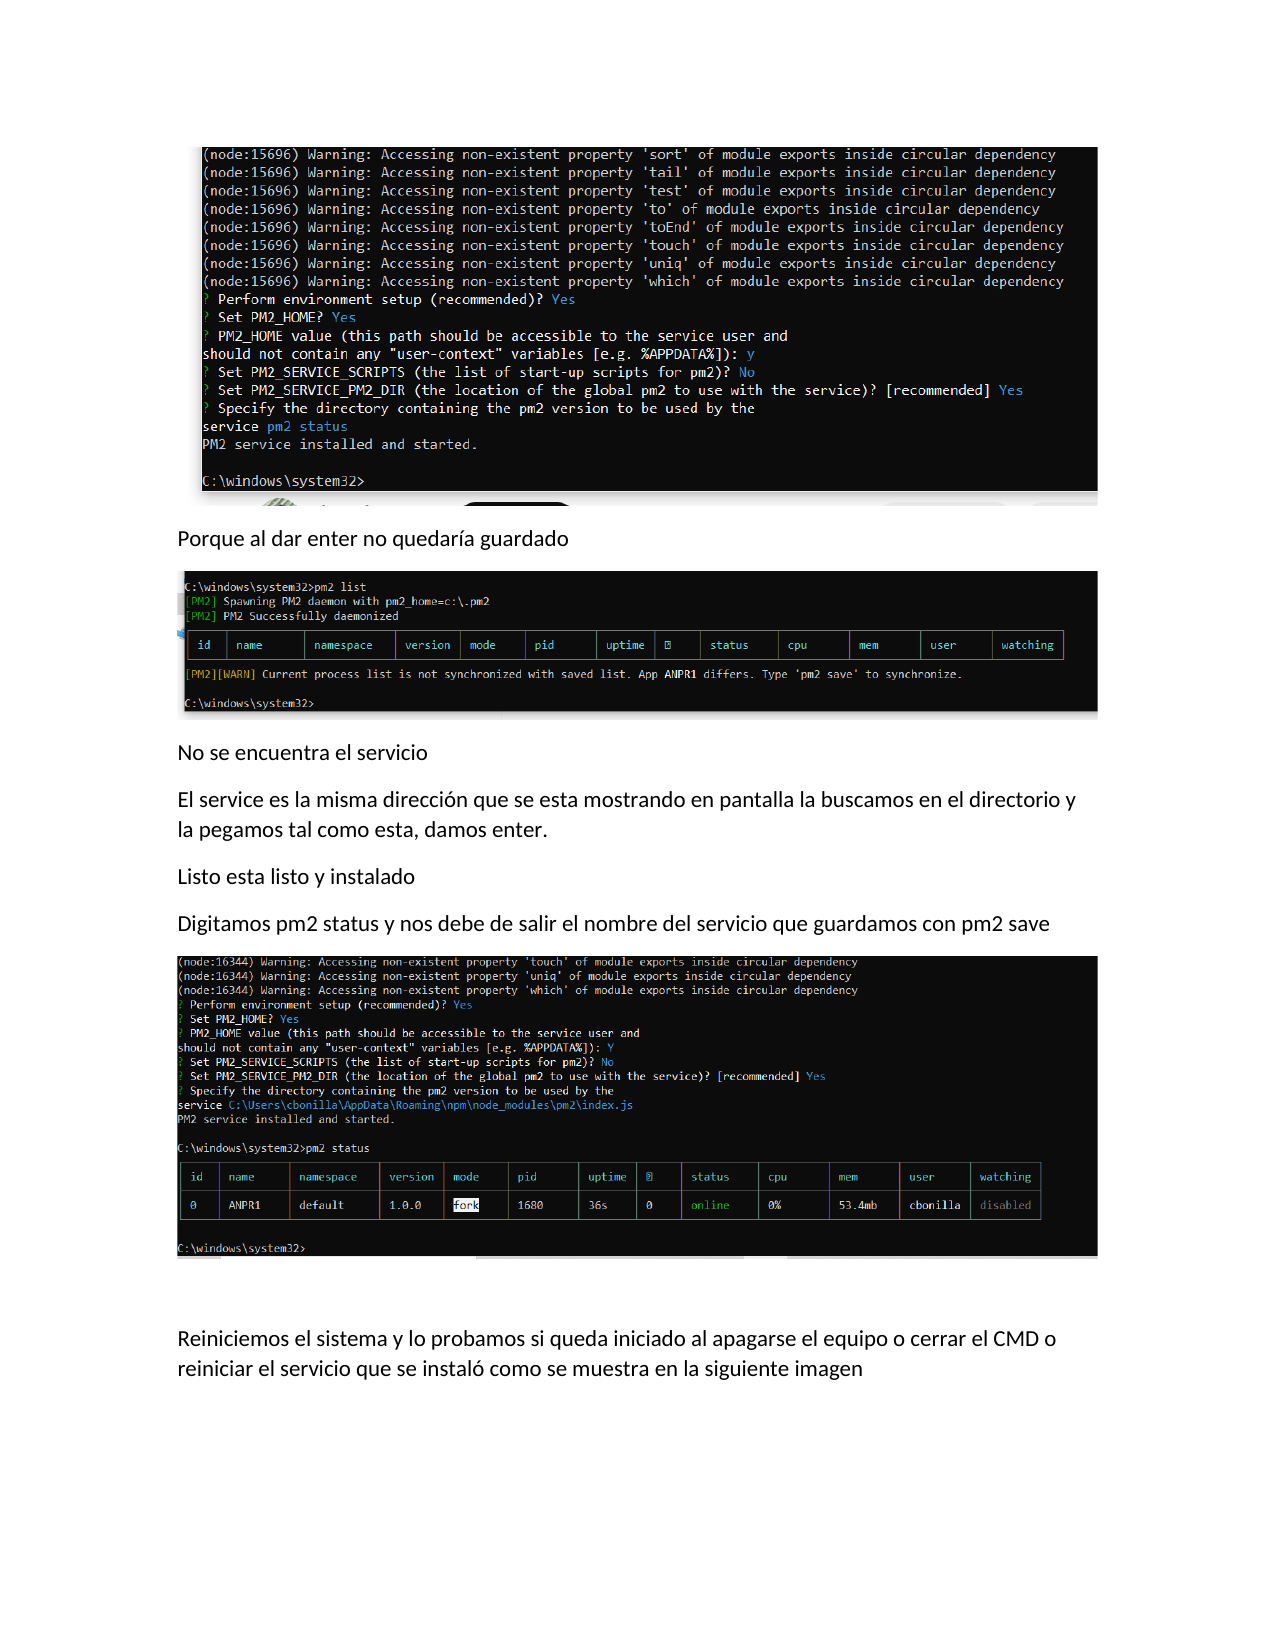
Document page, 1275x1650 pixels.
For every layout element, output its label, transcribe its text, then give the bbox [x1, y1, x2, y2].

text El service es la misma dirección que se esta mostrando en pantalla la buscamos en el directorio y la pegamos tal como esta, damos enter. [177, 785, 1098, 843]
picture [177, 147, 1098, 506]
text Reiniciemos el sistema y lo probamos si queda iniciado al apagarse el equipo o cerrar el CMD o reiniciar el servicio que se instaló como se muestra en la siguiente imagen [177, 1324, 1098, 1382]
text No se encuentra el servicio [177, 738, 1098, 766]
text Porque al dar enter no quedaría guardado [177, 524, 1098, 552]
text Listo esta listo y instalado [177, 862, 1098, 890]
picture [177, 956, 1098, 1259]
text Digitamos pm2 status y nos debe de salir el nombre del servicio que guardamos con pm2 save [177, 909, 1098, 937]
picture [177, 571, 1098, 720]
